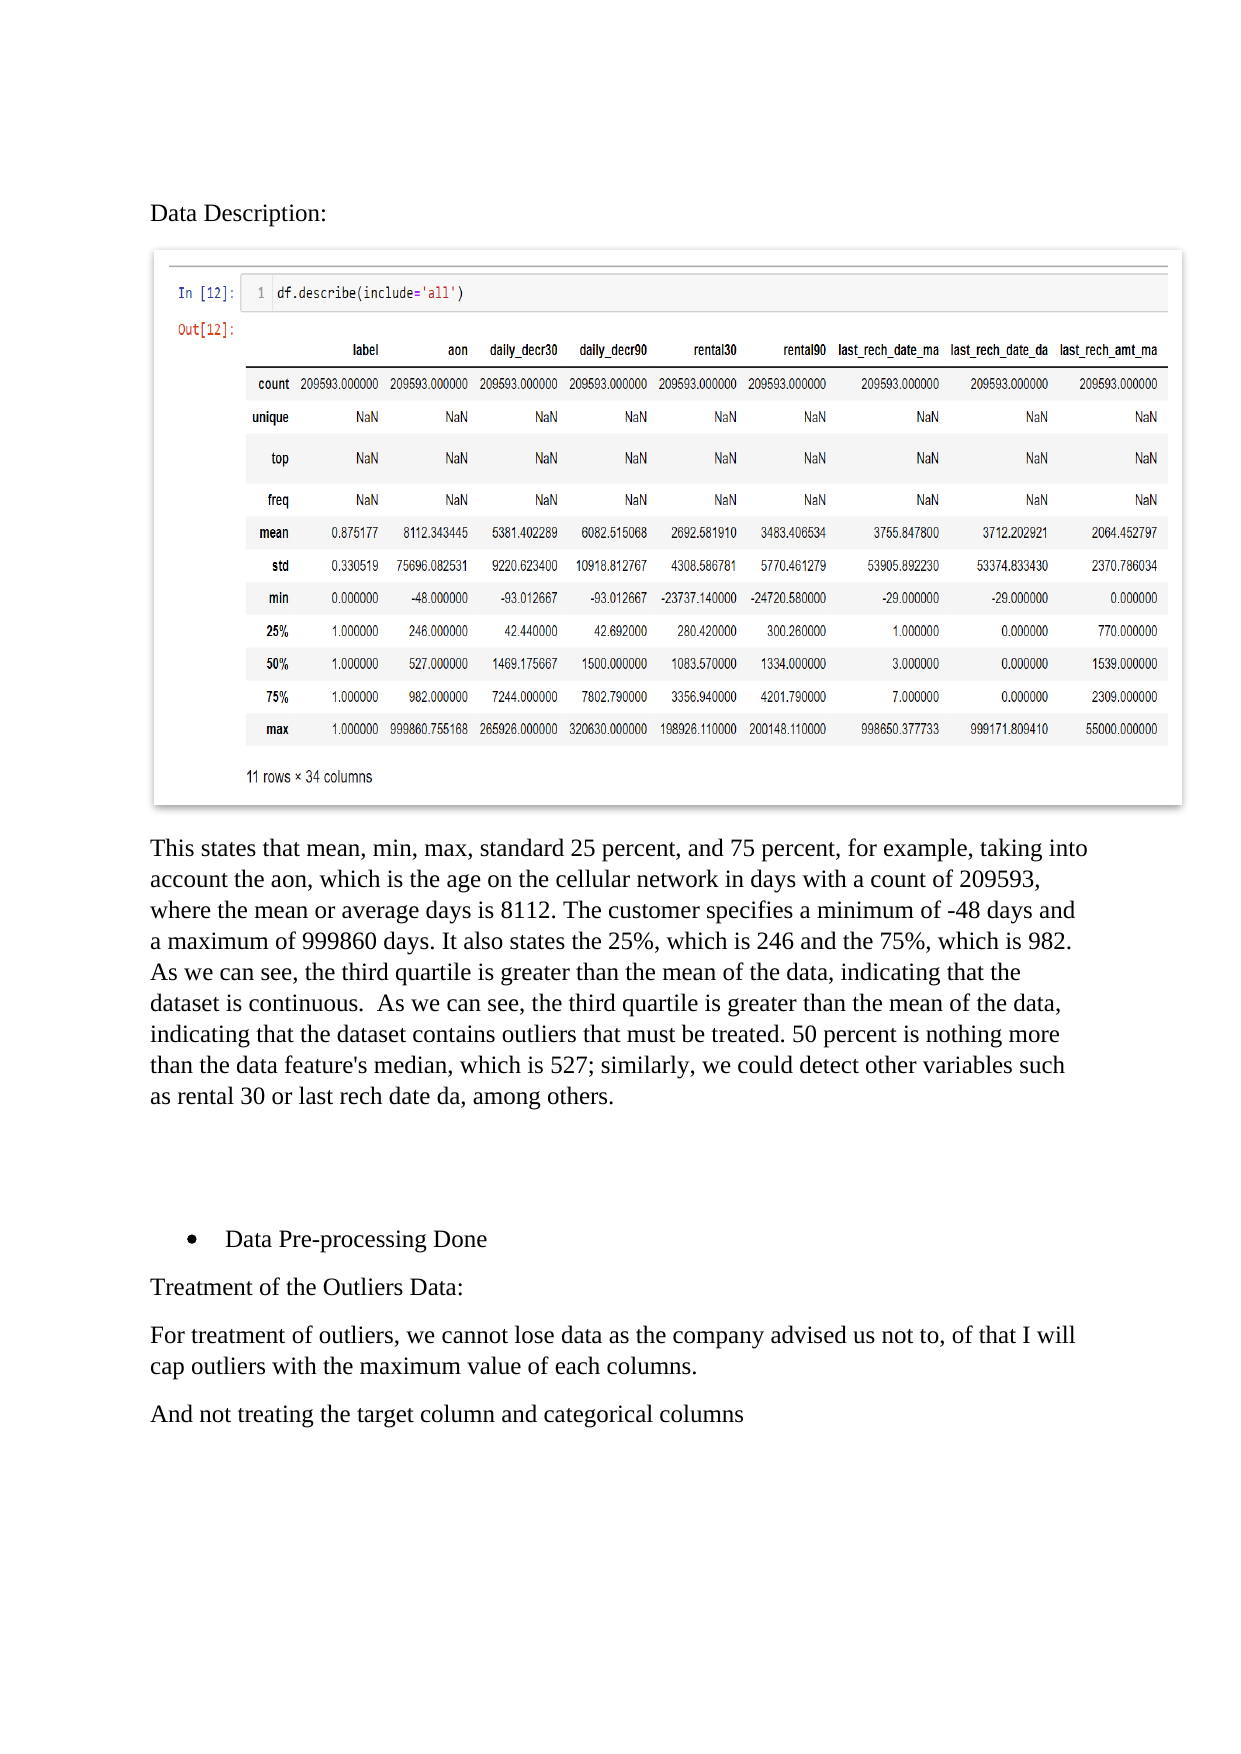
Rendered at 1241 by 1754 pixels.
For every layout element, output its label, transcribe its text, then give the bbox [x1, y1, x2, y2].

list Data Pre-processing Done [187, 1224, 1090, 1253]
text Treatment of the Outliers Data: [150, 1272, 1090, 1301]
text This states that mean, min, max, standard 25 percent, and 75 percent, for example, taking into account the aon, which is the age on the cellular network in days with a count of 209593, where the mean or average days is 8112. The customer specifies a minimum of -48 days and a maximum of 999860 days. It also states the 25%, which is 246 and the 75%, which is 982. As we can see, the third quartile is greater than the mean of the data, indicating that the dataset is continuous. As we can see, the third quartile is greater than the mean of the data, indicating that the dataset contains outliers that must be treated. 50 percent is nothing more than the data feature's median, which is 527; similarly, we could detect other variables such as rental 30 or last rech date da, among others. [150, 833, 1090, 1110]
text And not treating the target column and categorical columns [150, 1399, 1090, 1427]
text For treatment of outliers, we cannot lose data as the company advised us not to, of that I will cap outliers with the maximum value of each columns. [150, 1320, 1090, 1380]
picture [169, 264, 1168, 791]
text Data Description: [150, 198, 1090, 226]
